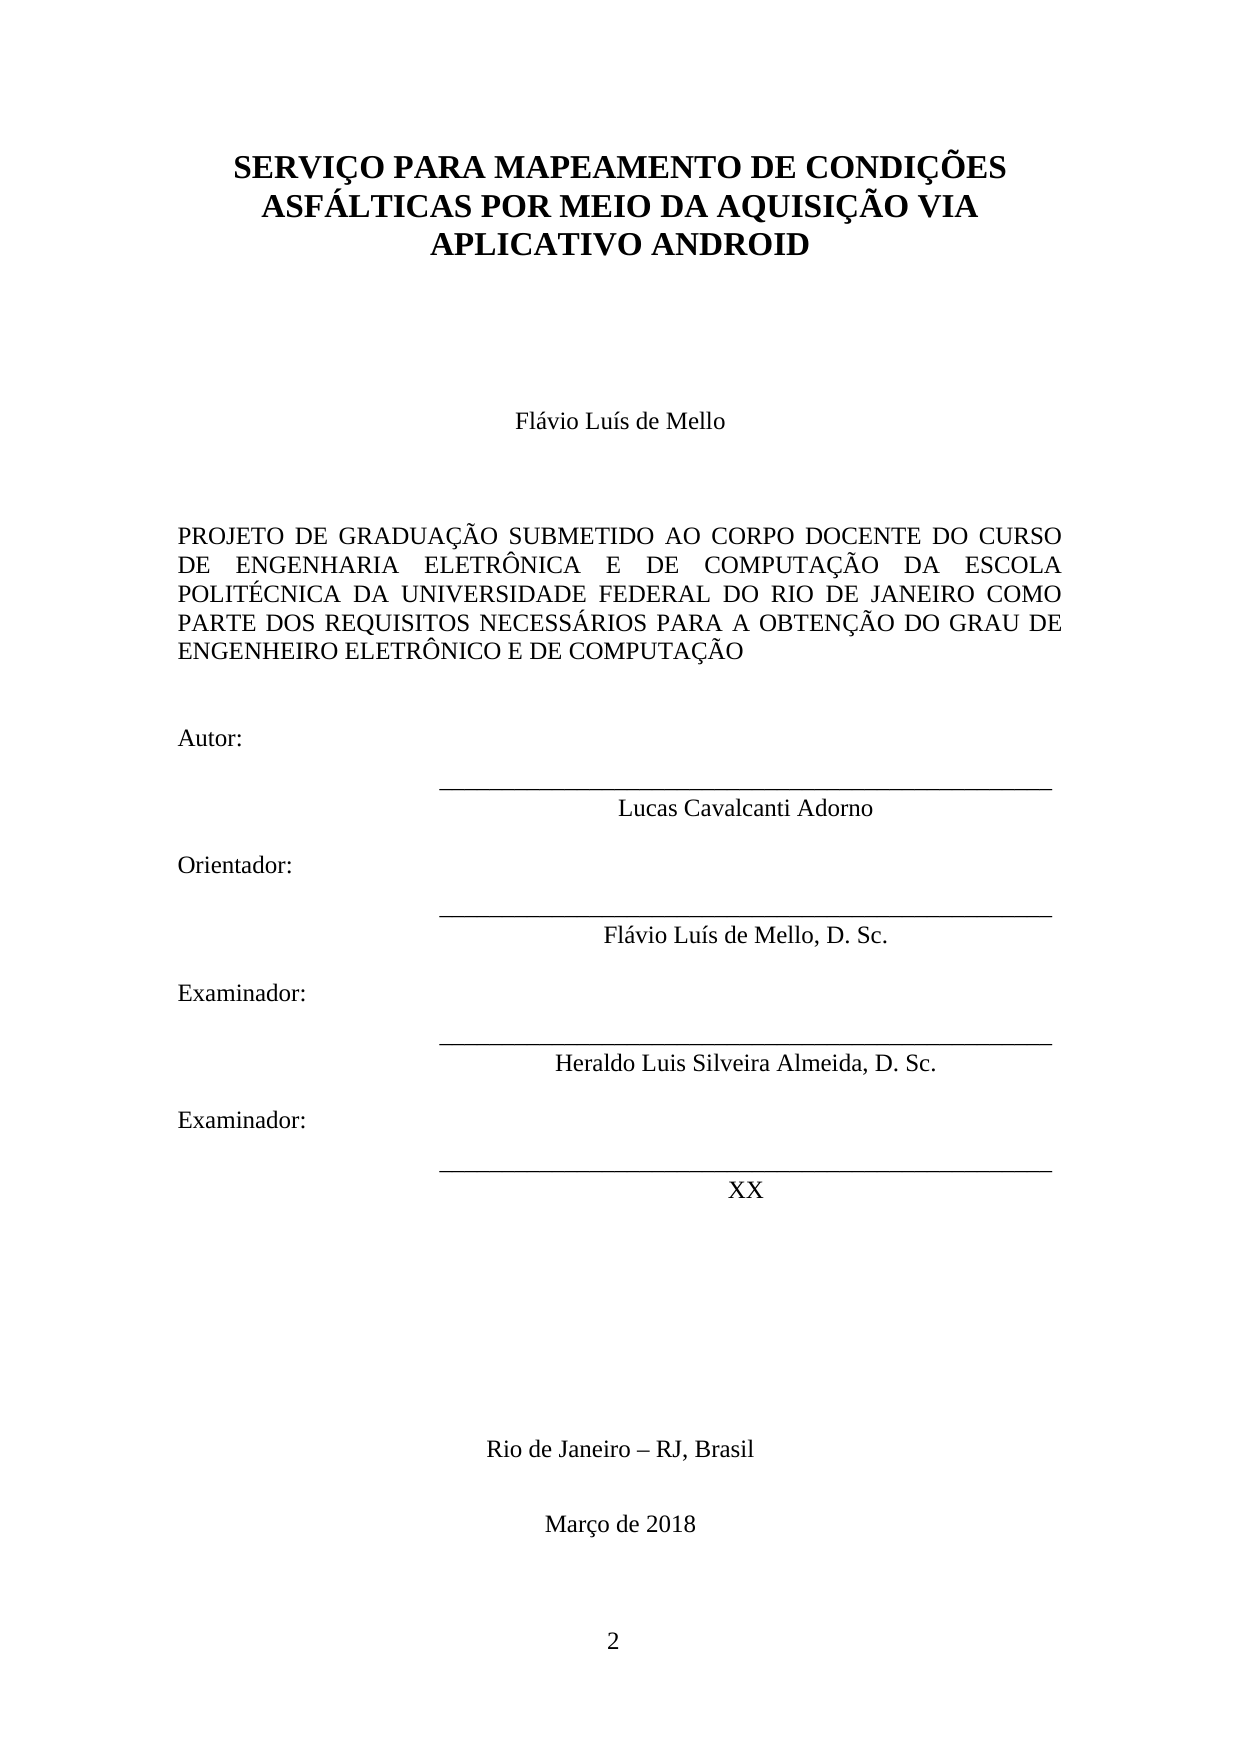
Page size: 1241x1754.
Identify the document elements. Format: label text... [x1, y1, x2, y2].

text SERVIÇO PARA mAPEAMENTO DE CONDIÇÕES ASFÁLTICAS por meio dA AQUISIÇÃO VIA APLICATIVO ANDROID [177, 148, 1063, 263]
text _________________________________________________ [428, 891, 1063, 920]
text PROJETO DE GRADUAÇÃO SUBMETIDO AO CORPO DOCENTE DO CURSO DE ENGENHARIA ELETRÔNICA E DE COMPUTAÇÃO DA ESCOLA POLITÉCNICA DA UNIVERSIDADE FEDERAL DO RIO DE JANEIRO COMO PARTE DOS REQUISITOS NECESSÁRIOS PARA A OBTENÇÃO DO GRAU DE ENGENHEIRO ELETRÔNICO E DE COMPUTAÇÃO [177, 521, 1063, 665]
text XX [428, 1175, 1063, 1204]
text Março de 2018 [177, 1509, 1063, 1538]
text _________________________________________________ [428, 1019, 1063, 1048]
text Flávio Luís de Mello, D. Sc. [428, 920, 1063, 949]
text Examinador: [177, 978, 1063, 1006]
text Heraldo Luis Silveira Almeida, D. Sc. [428, 1048, 1063, 1076]
text Flávio Luís de Mello [177, 406, 1063, 435]
text _________________________________________________ [428, 1146, 1063, 1175]
text Autor: [177, 723, 1063, 751]
text _________________________________________________ [428, 764, 1063, 793]
text Examinador: [177, 1105, 1063, 1134]
text Lucas Cavalcanti Adorno [428, 793, 1063, 821]
text Rio de Janeiro – RJ, Brasil [177, 1434, 1063, 1463]
text Orientador: [177, 850, 1063, 879]
